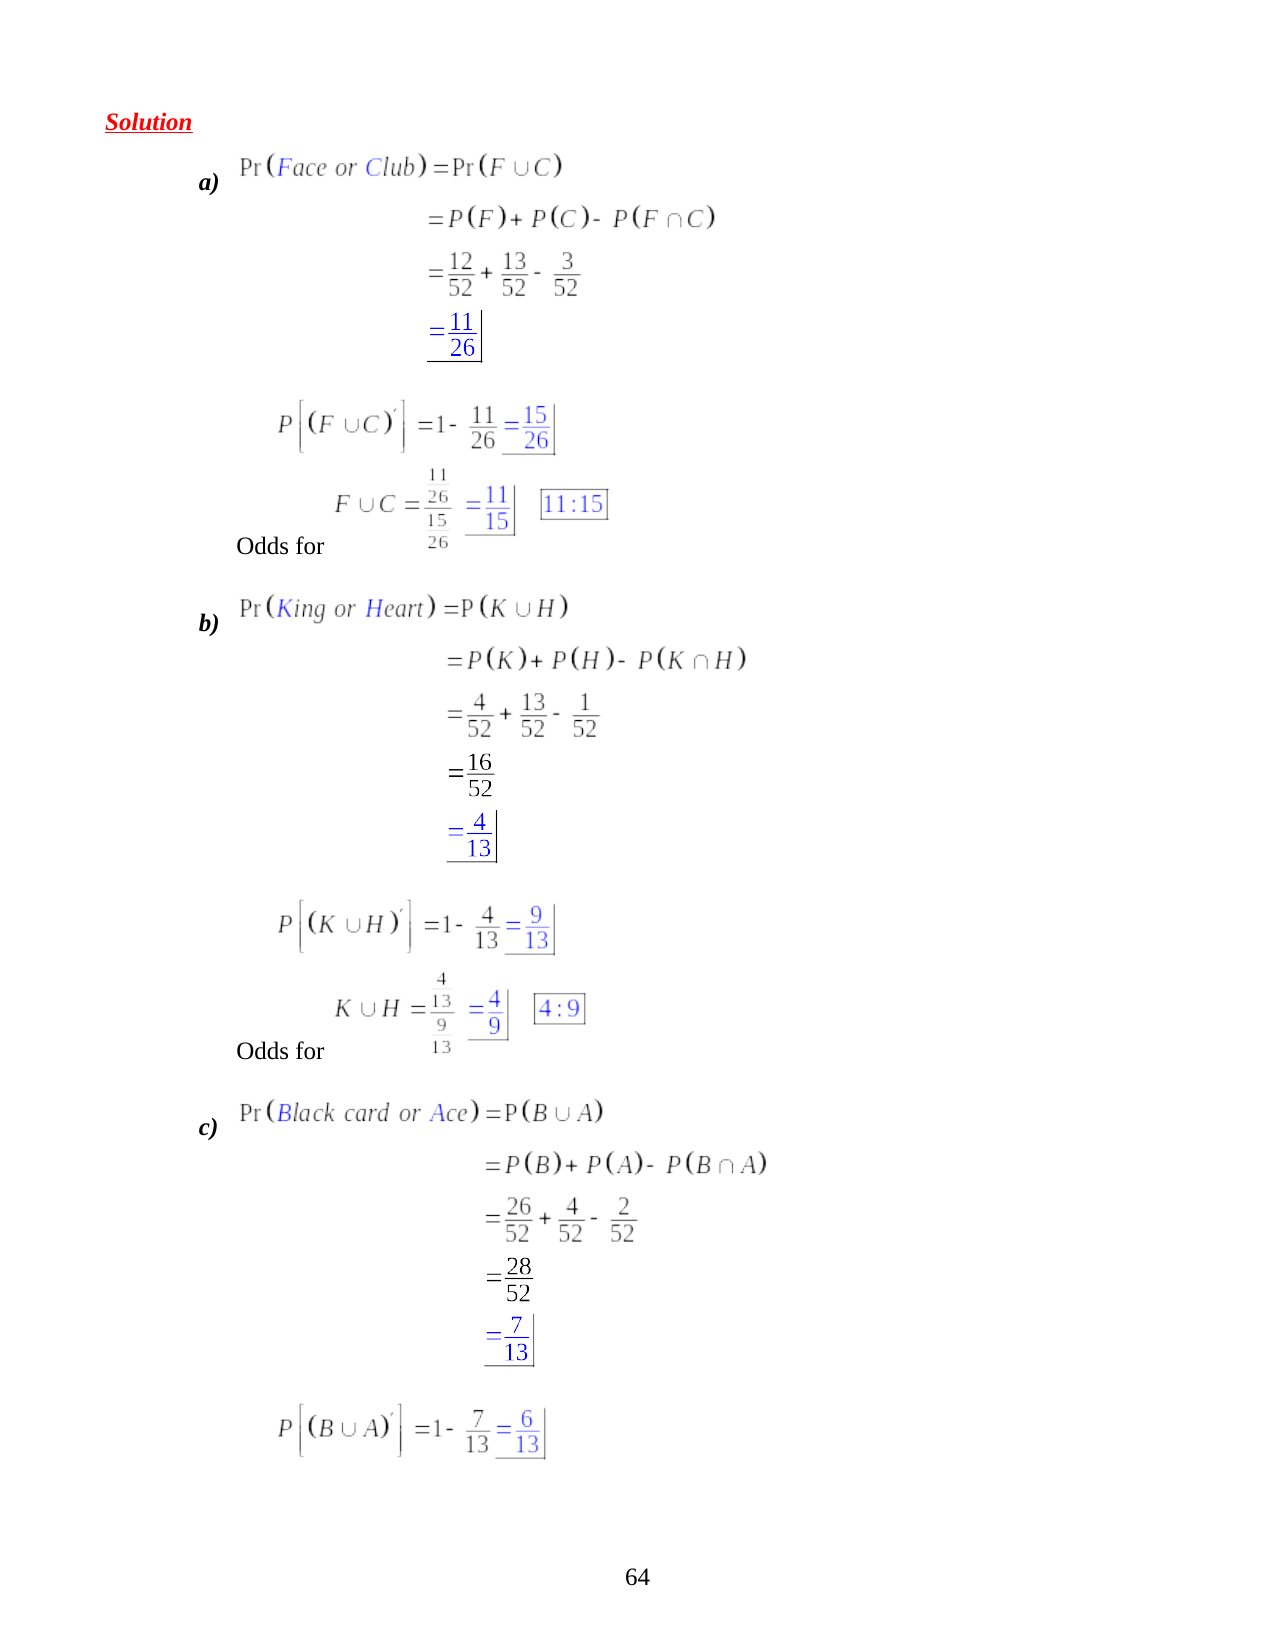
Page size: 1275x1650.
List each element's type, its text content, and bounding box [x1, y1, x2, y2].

text Odds for [236, 964, 1170, 1064]
text Odds for [236, 459, 1170, 560]
text Solution [105, 90, 1170, 135]
